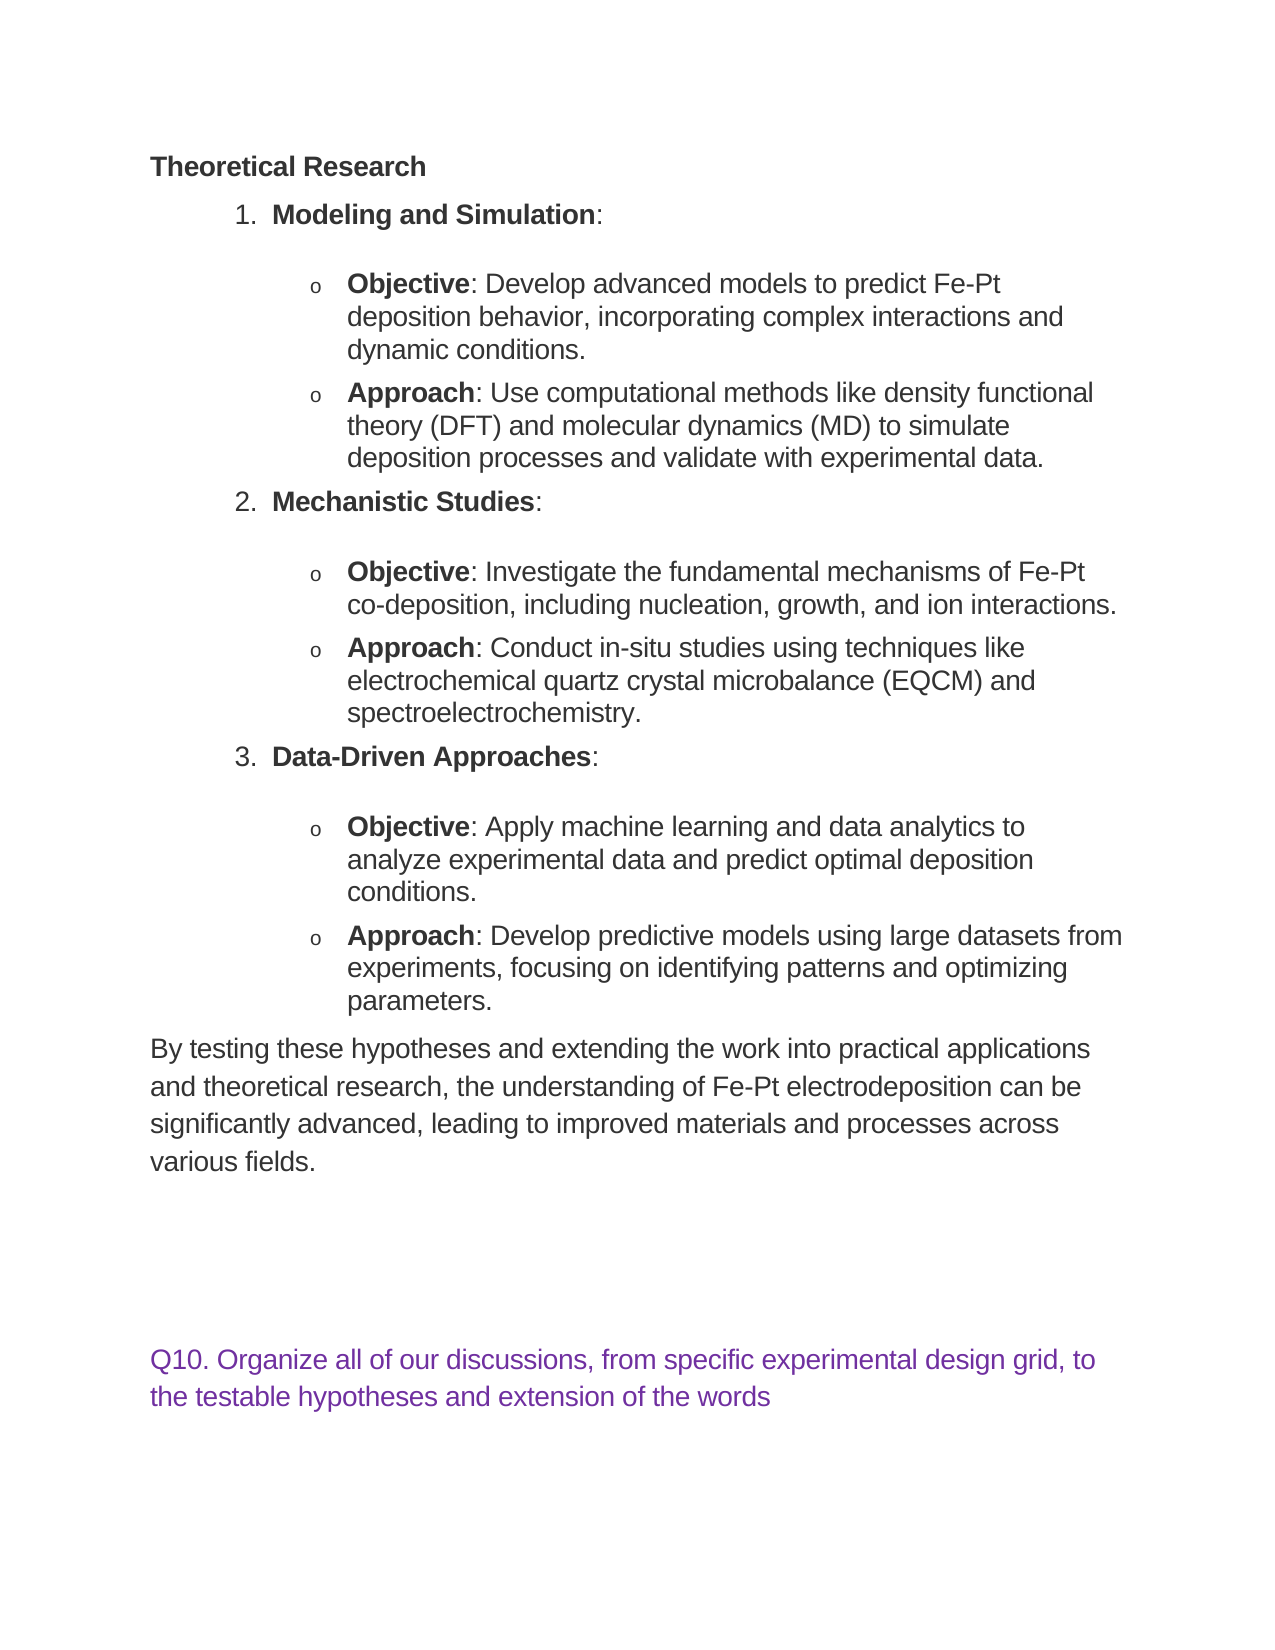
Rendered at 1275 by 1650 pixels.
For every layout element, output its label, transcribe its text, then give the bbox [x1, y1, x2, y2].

list Modeling and Simulation: [234, 198, 1125, 230]
text Q10. Organize all of our discussions, from specific experimental design grid, to the testable hypotheses and extension of the words [150, 1338, 1125, 1413]
text Theoretical Research [150, 150, 1125, 183]
list Objective: Apply machine learning and data analytics to analyze experimental data and predict optimal deposition conditions. [309, 810, 1125, 907]
list Objective: Investigate the fundamental mechanisms of Fe-Pt co-deposition, including nucleation, growth, and ion interactions. [309, 555, 1125, 620]
list Mechanistic Studies: [234, 485, 1125, 517]
list Approach: Develop predictive models using large datasets from experiments, focusing on identifying patterns and optimizing parameters. [309, 919, 1125, 1016]
list Approach: Conduct in-situ studies using techniques like electrochemical quartz crystal microbalance (EQCM) and spectroelectrochemistry. [309, 631, 1125, 729]
list Approach: Use computational methods like density functional theory (DFT) and molecular dynamics (MD) to simulate deposition processes and validate with experimental data. [309, 376, 1125, 474]
list Data-Driven Approaches: [234, 740, 1125, 772]
list Objective: Develop advanced models to predict Fe-Pt deposition behavior, incorporating complex interactions and dynamic conditions. [309, 267, 1125, 365]
text By testing these hypotheses and extending the work into practical applications and theoretical research, the understanding of Fe-Pt electrodeposition can be significantly advanced, leading to improved materials and processes across various fields. [150, 1027, 1125, 1177]
